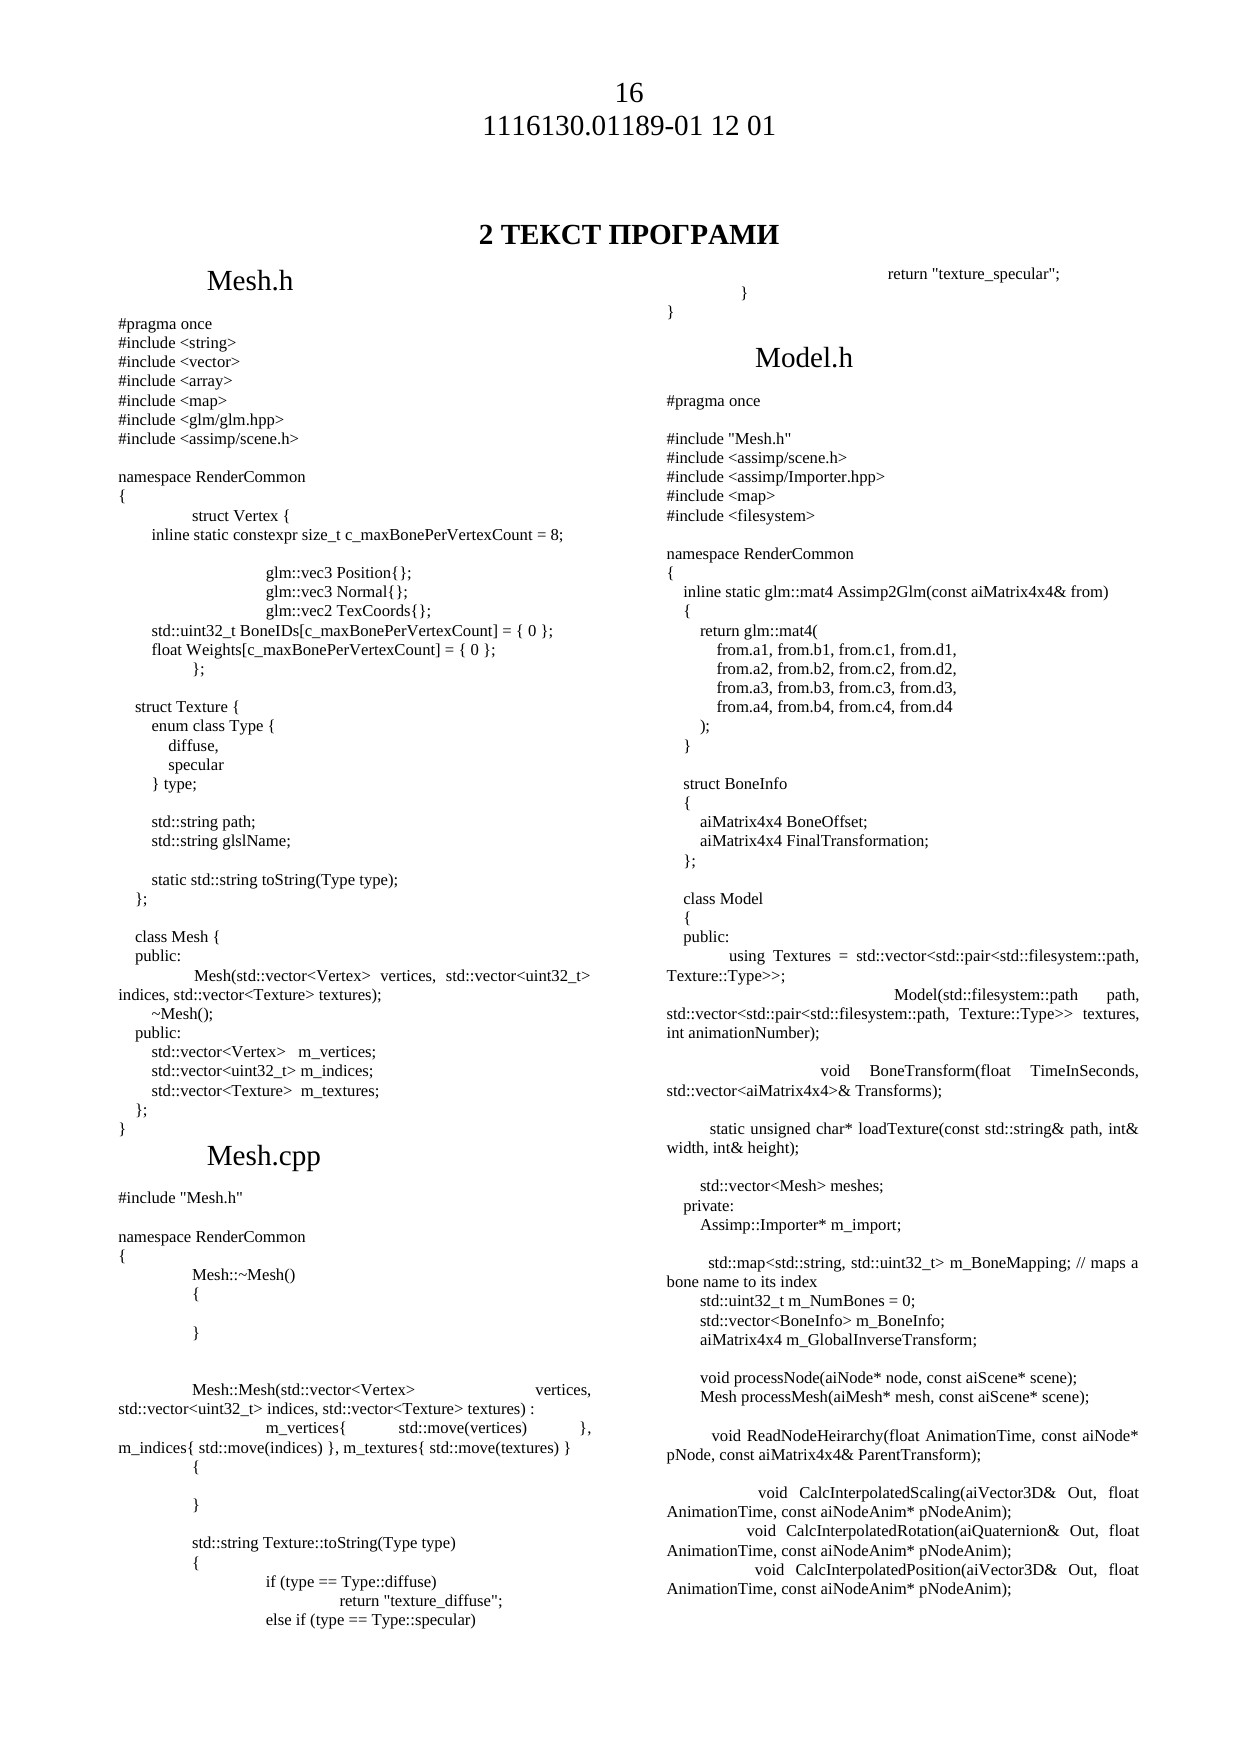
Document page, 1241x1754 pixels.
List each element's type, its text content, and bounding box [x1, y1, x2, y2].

text { [666, 563, 1140, 582]
text return "texture_diffuse"; [118, 1591, 591, 1610]
text struct Texture { [118, 697, 591, 716]
text void CalcInterpolatedScaling(aiVector3D& Out, float AnimationTime, const aiNodeAnim* pNodeAnim); [666, 1483, 1140, 1521]
text } [666, 735, 1140, 754]
text namespace RenderCommon [118, 467, 591, 486]
text std::vector<BoneInfo> m_BoneInfo; [666, 1310, 1140, 1329]
text glm::vec2 TexCoords{}; [118, 601, 591, 620]
text Mesh::~Mesh() [118, 1265, 591, 1284]
text Mesh.cpp [118, 1138, 591, 1171]
text } [666, 302, 1140, 321]
text struct Vertex { [118, 505, 591, 524]
text Model(std::filesystem::path path, std::vector<std::pair<std::filesystem::path, Texture::Type>> textures, int animationNumber); [666, 984, 1140, 1042]
text std::map<std::string, std::uint32_t> m_BoneMapping; // maps a bone name to its index [666, 1253, 1140, 1291]
text namespace RenderCommon [118, 1227, 591, 1246]
text } type; [118, 774, 591, 793]
text Mesh processMesh(aiMesh* mesh, const aiScene* scene); [666, 1387, 1140, 1406]
text glm::vec3 Normal{}; [118, 582, 591, 601]
text 2 текст програми [118, 217, 1140, 251]
text } [118, 1119, 591, 1138]
text public: [666, 927, 1140, 946]
text inline static constexpr size_t c_maxBonePerVertexCount = 8; [118, 524, 591, 544]
text #include <assimp/scene.h> [666, 448, 1140, 467]
text std::vector<Texture> m_textures; [118, 1080, 591, 1099]
text return glm::mat4( [666, 620, 1140, 639]
text namespace RenderCommon [666, 544, 1140, 563]
text std::string path; [118, 812, 591, 831]
text Mesh(std::vector<Vertex> vertices, std::vector<uint32_t> indices, std::vector<Texture> textures); [118, 965, 591, 1004]
text class Model [666, 889, 1140, 908]
text { [666, 908, 1140, 927]
text class Mesh { [118, 927, 591, 946]
text std::uint32_t BoneIDs[c_maxBonePerVertexCount] = { 0 }; [118, 620, 591, 639]
text void BoneTransform(float TimeInSeconds, std::vector<aiMatrix4x4>& Transforms); [666, 1061, 1140, 1099]
text }; [118, 1099, 591, 1119]
text public: [118, 1023, 591, 1042]
text void ReadNodeHeirarchy(float AnimationTime, const aiNode* pNode, const aiMatrix4x4& ParentTransform); [666, 1425, 1140, 1464]
text from.a4, from.b4, from.c4, from.d4 [666, 697, 1140, 716]
text void processNode(aiNode* node, const aiScene* scene); [666, 1368, 1140, 1387]
text } [666, 283, 1140, 302]
text glm::vec3 Position{}; [118, 563, 591, 582]
text aiMatrix4x4 BoneOffset; [666, 812, 1140, 831]
text { [118, 1552, 591, 1572]
text std::vector<Mesh> meshes; [666, 1176, 1140, 1195]
text public: [118, 946, 591, 965]
text #include <filesystem> [666, 505, 1140, 524]
text { [118, 1246, 591, 1265]
text { [666, 793, 1140, 812]
text #include <assimp/Importer.hpp> [666, 467, 1140, 486]
text else if (type == Type::specular) [118, 1610, 591, 1629]
text static std::string toString(Type type); [118, 869, 591, 889]
text static unsigned char* loadTexture(const std::string& path, int& width, int& height); [666, 1119, 1140, 1157]
text std::vector<Vertex> m_vertices; [118, 1042, 591, 1061]
text specular [118, 754, 591, 774]
text from.a2, from.b2, from.c2, from.d2, [666, 659, 1140, 678]
text float Weights[c_maxBonePerVertexCount] = { 0 }; [118, 639, 591, 659]
text diffuse, [118, 735, 591, 754]
text Mesh::Mesh(std::vector<Vertex> vertices, std::vector<uint32_t> indices, std::vector<Texture> textures) : [118, 1380, 591, 1418]
text aiMatrix4x4 m_GlobalInverseTransform; [666, 1329, 1140, 1349]
text #include <map> [118, 390, 591, 409]
text void CalcInterpolatedPosition(aiVector3D& Out, float AnimationTime, const aiNodeAnim* pNodeAnim); [666, 1559, 1140, 1598]
text #include "Mesh.h" [666, 429, 1140, 448]
text std::string Texture::toString(Type type) [118, 1533, 591, 1552]
text void CalcInterpolatedRotation(aiQuaternion& Out, float AnimationTime, const aiNodeAnim* pNodeAnim); [666, 1521, 1140, 1559]
text Assimp::Importer* m_import; [666, 1214, 1140, 1234]
text m_vertices{ std::move(vertices) }, m_indices{ std::move(indices) }, m_textures{ std::move(textures) } [118, 1418, 591, 1457]
text Model.h [666, 340, 1140, 374]
text #pragma once [666, 390, 1140, 409]
text } [118, 1322, 591, 1342]
text { [118, 1457, 591, 1476]
text aiMatrix4x4 FinalTransformation; [666, 831, 1140, 850]
text }; [118, 889, 591, 908]
text #include <glm/glm.hpp> [118, 409, 591, 429]
text std::vector<uint32_t> m_indices; [118, 1061, 591, 1080]
text { [118, 1284, 591, 1303]
text private: [666, 1195, 1140, 1214]
text return "texture_specular"; [666, 263, 1140, 283]
text { [666, 601, 1140, 620]
text { [118, 486, 591, 505]
text std::string glslName; [118, 831, 591, 850]
text #include <map> [666, 486, 1140, 505]
text if (type == Type::diffuse) [118, 1572, 591, 1591]
text from.a3, from.b3, from.c3, from.d3, [666, 678, 1140, 697]
text std::uint32_t m_NumBones = 0; [666, 1291, 1140, 1310]
text enum class Type { [118, 716, 591, 735]
text ); [666, 716, 1140, 735]
text }; [118, 659, 591, 678]
text } [118, 1495, 591, 1514]
text #include <array> [118, 371, 591, 390]
text }; [666, 850, 1140, 869]
text #pragma once [118, 314, 591, 333]
text ~Mesh(); [118, 1004, 591, 1023]
text using Textures = std::vector<std::pair<std::filesystem::path, Texture::Type>>; [666, 946, 1140, 984]
text inline static glm::mat4 Assimp2Glm(const aiMatrix4x4& from) [666, 582, 1140, 601]
text #include <assimp/scene.h> [118, 429, 591, 448]
text Mesh.h [118, 263, 591, 297]
text struct BoneInfo [666, 774, 1140, 793]
text #include <string> [118, 333, 591, 352]
text from.a1, from.b1, from.c1, from.d1, [666, 639, 1140, 659]
text #include "Mesh.h" [118, 1188, 591, 1207]
text #include <vector> [118, 352, 591, 371]
